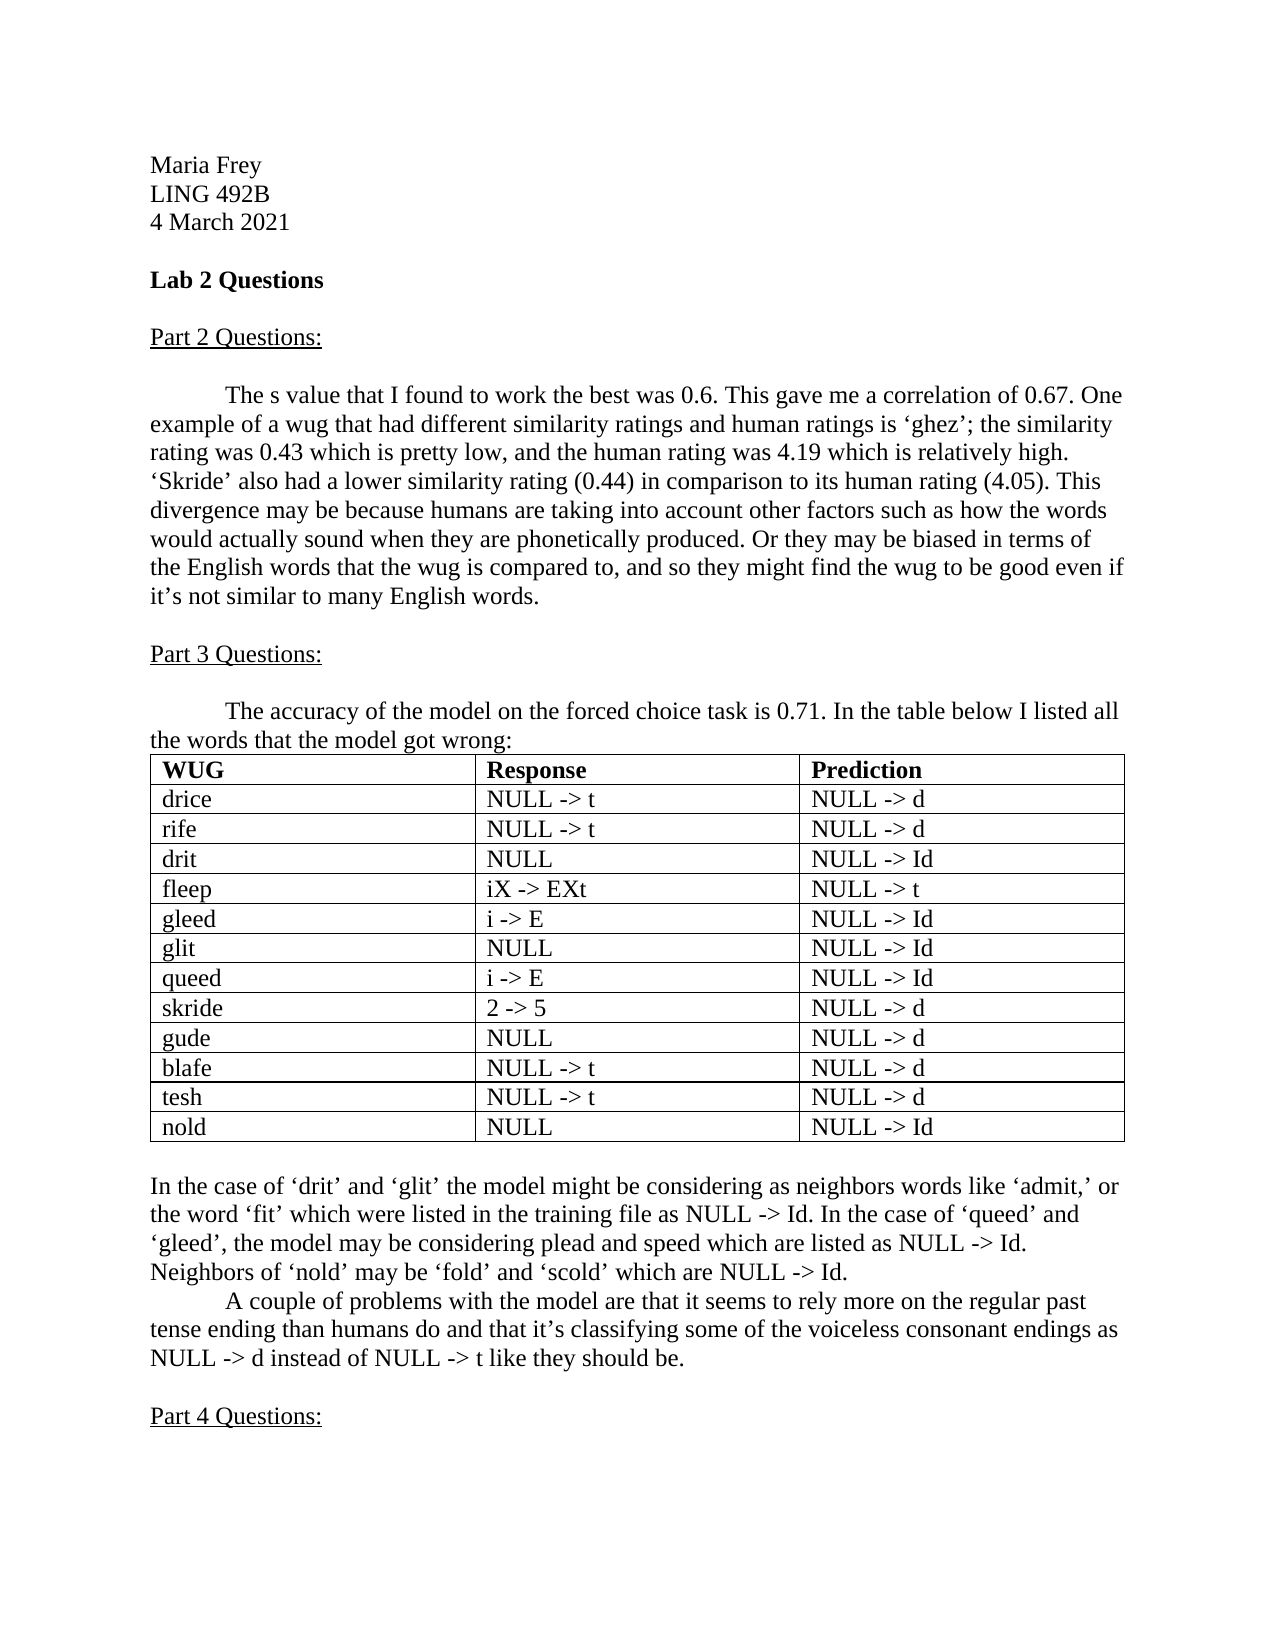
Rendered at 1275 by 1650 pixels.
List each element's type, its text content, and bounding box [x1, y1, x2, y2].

table_cell NULL -> d [800, 1023, 1124, 1052]
table_cell NULL -> d [800, 1053, 1124, 1081]
table_header Prediction [800, 755, 1124, 783]
table_cell NULL -> t [476, 814, 799, 843]
table_header Response [476, 755, 799, 783]
table_cell rife [151, 814, 475, 843]
table_cell gude [151, 1023, 475, 1052]
table_cell NULL -> t [476, 1053, 799, 1081]
table_cell NULL -> t [476, 1083, 799, 1111]
table_cell i -> E [476, 963, 799, 992]
text Lab 2 Questions [150, 265, 1125, 294]
table_cell queed [151, 963, 475, 992]
table_cell drice [151, 785, 475, 813]
table_cell NULL -> d [800, 993, 1124, 1022]
table_cell NULL [476, 1023, 799, 1052]
table_cell glit [151, 934, 475, 962]
table_cell i -> E [476, 904, 799, 932]
table_cell drit [151, 844, 475, 873]
text Part 4 Questions: [150, 1401, 1125, 1429]
table_cell NULL [476, 1112, 799, 1141]
table_cell NULL [476, 844, 799, 873]
table_cell gleed [151, 904, 475, 932]
table_cell NULL -> Id [800, 844, 1124, 873]
table_cell skride [151, 993, 475, 1022]
text Part 2 Questions: [150, 322, 1125, 351]
text LING 492B [150, 179, 1125, 207]
table_cell NULL -> d [800, 785, 1124, 813]
text Part 3 Questions: [150, 639, 1125, 667]
table_cell NULL -> Id [800, 904, 1124, 932]
text The accuracy of the model on the forced choice task is 0.71. In the table below I listed all the words that the model got wrong: [150, 696, 1125, 754]
table_cell fleep [151, 874, 475, 903]
text Maria Frey [150, 150, 1125, 179]
table_cell blafe [151, 1053, 475, 1081]
text In the case of ‘drit’ and ‘glit’ the model might be considering as neighbors words like ‘admit,’ or the word ‘fit’ which were listed in the training file as NULL -> Id. In the case of ‘queed’ and ‘gleed’, the model may be considering plead and speed which are listed as NULL -> Id. Neighbors of ‘nold’ may be ‘fold’ and ‘scold’ which are NULL -> Id. [150, 1171, 1125, 1286]
table_cell NULL -> Id [800, 1112, 1124, 1141]
table_cell iX -> EXt [476, 874, 799, 903]
table_cell nold [151, 1112, 475, 1141]
table_cell NULL -> Id [800, 963, 1124, 992]
table_cell NULL [476, 934, 799, 962]
text The s value that I found to work the best was 0.6. This gave me a correlation of 0.67. One example of a wug that had different similarity ratings and human ratings is ‘ghez’; the similarity rating was 0.43 which is pretty low, and the human rating was 4.19 which is relatively high. ‘Skride’ also had a lower similarity rating (0.44) in comparison to its human rating (4.05). This divergence may be because humans are taking into account other factors such as how the words would actually sound when they are phonetically produced. Or they may be biased in terms of the English words that the wug is compared to, and so they might find the wug to be good even if it’s not similar to many English words. [150, 380, 1125, 610]
table_cell 2 -> 5 [476, 993, 799, 1022]
text 4 March 2021 [150, 207, 1125, 236]
table_cell NULL -> Id [800, 934, 1124, 962]
text A couple of problems with the model are that it seems to rely more on the regular past tense ending than humans do and that it’s classifying some of the voiceless consonant endings as NULL -> d instead of NULL -> t like they should be. [150, 1286, 1125, 1372]
table_cell NULL -> t [476, 785, 799, 813]
table_cell NULL -> d [800, 814, 1124, 843]
table_header WUG [151, 755, 475, 783]
table_cell NULL -> d [800, 1083, 1124, 1111]
table_cell NULL -> t [800, 874, 1124, 903]
table_cell tesh [151, 1083, 475, 1111]
